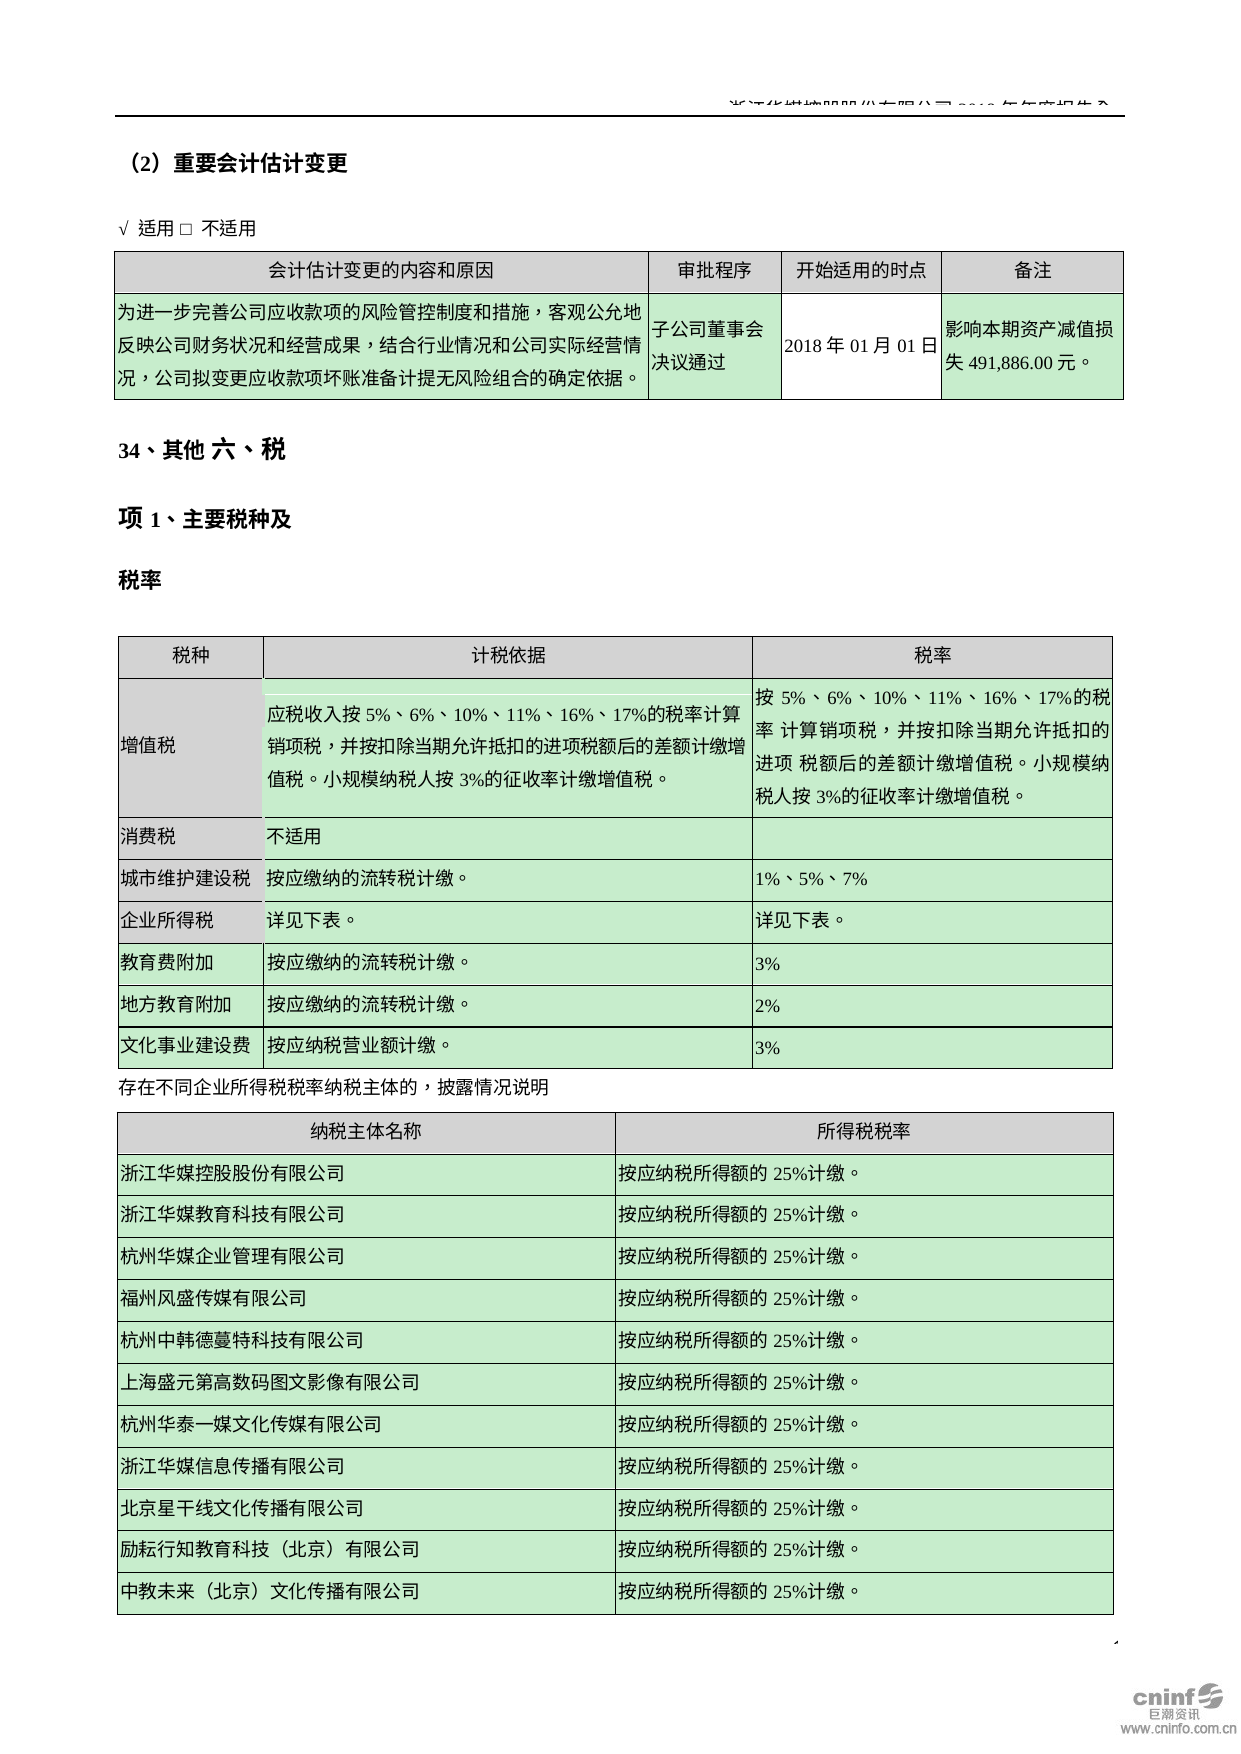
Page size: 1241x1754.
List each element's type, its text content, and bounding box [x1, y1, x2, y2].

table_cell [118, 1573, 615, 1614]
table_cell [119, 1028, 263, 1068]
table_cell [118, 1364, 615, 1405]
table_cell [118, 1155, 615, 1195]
subtitle （2）重要会计估计变更 [118, 148, 1240, 177]
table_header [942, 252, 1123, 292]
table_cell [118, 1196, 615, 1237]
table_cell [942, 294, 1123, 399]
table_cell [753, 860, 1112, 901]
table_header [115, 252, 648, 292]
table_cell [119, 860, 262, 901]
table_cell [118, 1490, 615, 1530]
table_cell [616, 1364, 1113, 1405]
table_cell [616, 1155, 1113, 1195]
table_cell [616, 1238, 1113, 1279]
text 存在不同企业所得税税率纳税主体的，披露情况说明 [118, 1075, 1240, 1100]
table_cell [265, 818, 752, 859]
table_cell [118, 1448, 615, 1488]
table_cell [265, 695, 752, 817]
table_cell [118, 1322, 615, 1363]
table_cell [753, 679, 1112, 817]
picture [1115, 1680, 1240, 1737]
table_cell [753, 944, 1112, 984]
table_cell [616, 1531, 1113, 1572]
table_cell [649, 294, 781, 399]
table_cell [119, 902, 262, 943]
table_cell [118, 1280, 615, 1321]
text √ 适用 □ 不适用 [118, 215, 1240, 241]
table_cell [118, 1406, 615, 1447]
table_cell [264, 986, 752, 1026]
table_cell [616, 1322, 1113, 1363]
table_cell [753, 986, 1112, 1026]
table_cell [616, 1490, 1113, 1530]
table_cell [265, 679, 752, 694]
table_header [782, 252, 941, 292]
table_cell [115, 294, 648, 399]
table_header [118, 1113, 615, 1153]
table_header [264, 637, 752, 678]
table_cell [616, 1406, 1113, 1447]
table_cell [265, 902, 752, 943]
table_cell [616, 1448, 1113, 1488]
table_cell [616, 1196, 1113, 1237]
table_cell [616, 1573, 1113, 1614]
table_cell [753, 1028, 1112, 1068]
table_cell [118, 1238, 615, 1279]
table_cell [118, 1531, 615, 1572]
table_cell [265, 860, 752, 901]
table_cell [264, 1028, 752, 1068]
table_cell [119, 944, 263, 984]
text 34、其他 六、税项 1、主要税种及税率 [118, 431, 306, 595]
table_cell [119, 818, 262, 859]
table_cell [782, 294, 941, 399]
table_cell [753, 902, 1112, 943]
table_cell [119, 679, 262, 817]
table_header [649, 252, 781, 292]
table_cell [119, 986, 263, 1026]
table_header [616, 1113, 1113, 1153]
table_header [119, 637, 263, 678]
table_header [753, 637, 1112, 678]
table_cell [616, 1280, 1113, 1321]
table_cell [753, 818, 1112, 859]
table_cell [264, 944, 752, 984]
